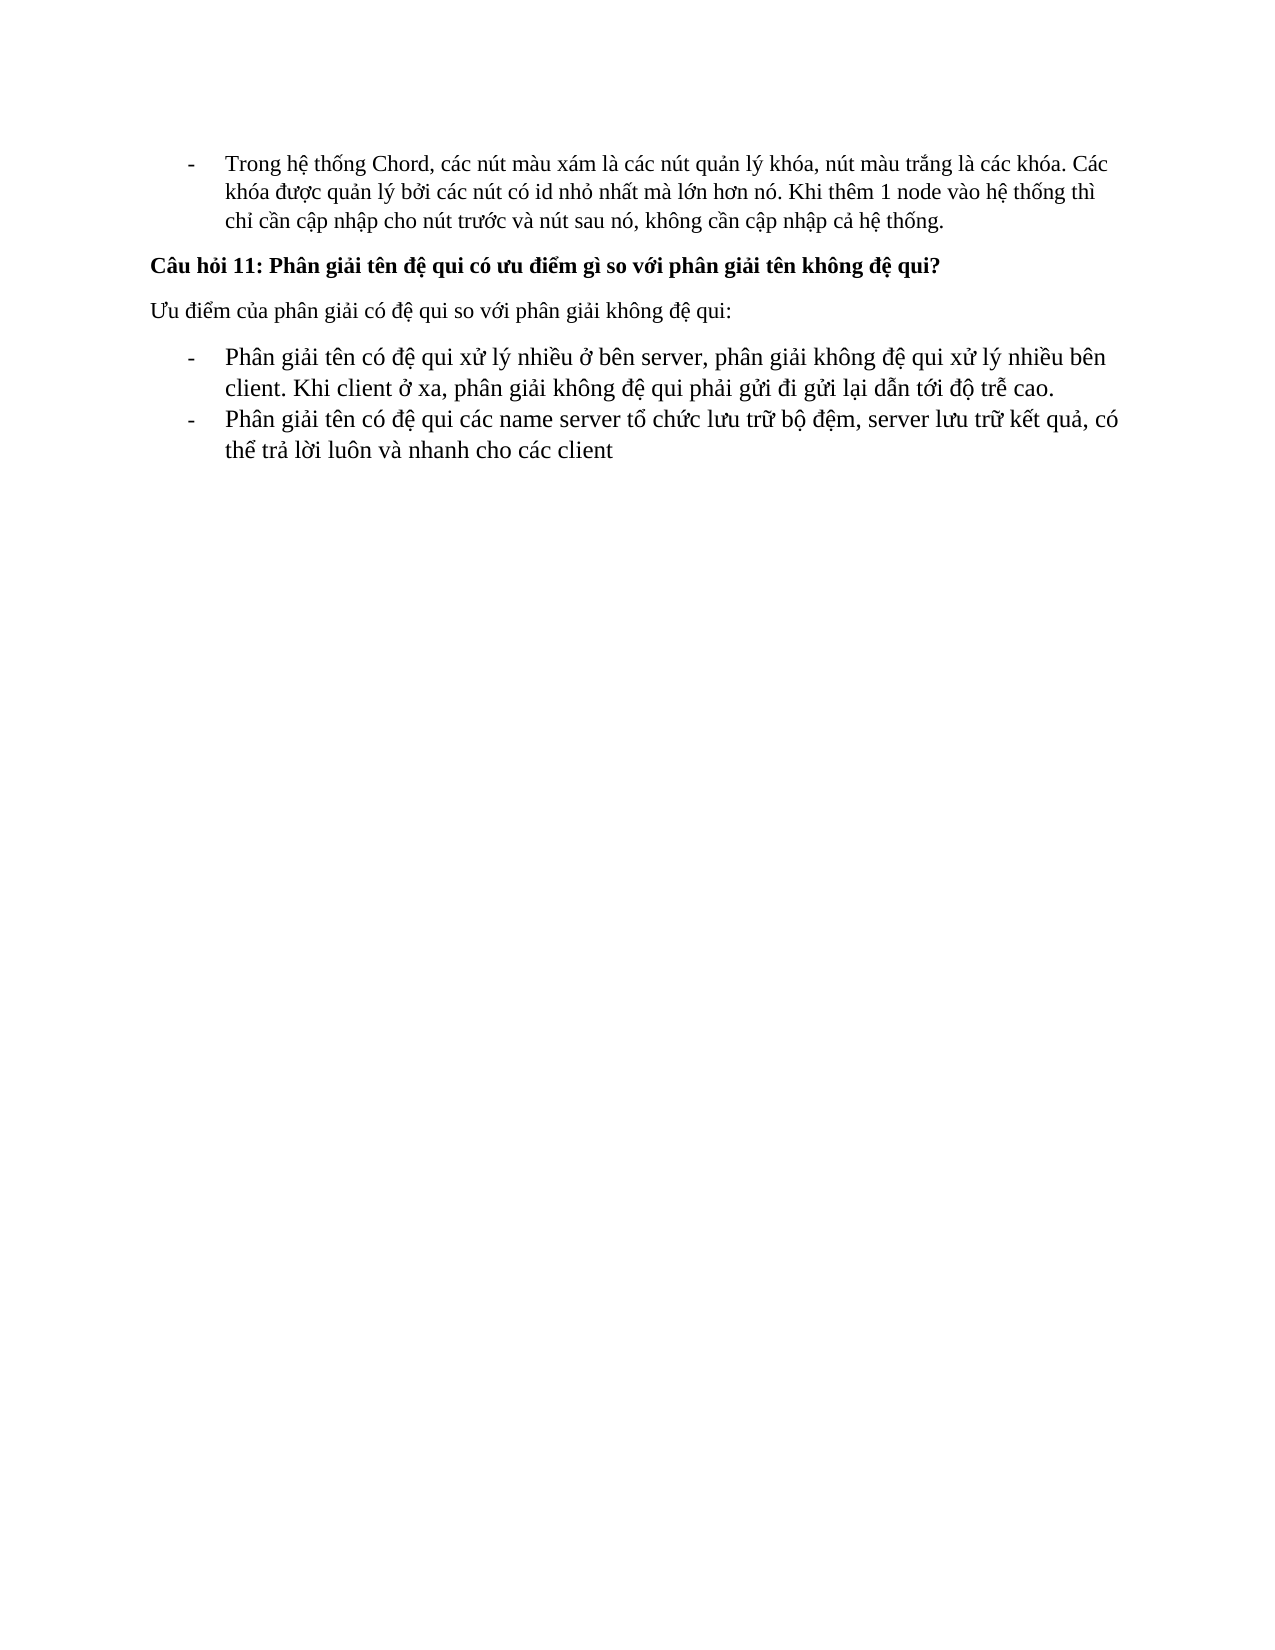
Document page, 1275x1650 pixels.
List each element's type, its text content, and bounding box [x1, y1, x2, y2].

list Phân giải tên có đệ qui xử lý nhiều ở bên server, phân giải không đệ qui xử lý nhiều bên client. Khi client ở xa, phân giải không đệ qui phải gửi đi gửi lại dẫn tới độ trễ cao. [187, 342, 1125, 402]
text Ưu điểm của phân giải có đệ qui so với phân giải không đệ qui: [150, 297, 1125, 323]
list Phân giải tên có đệ qui các name server tổ chức lưu trữ bộ đệm, server lưu trữ kết quả, có thể trả lời luôn và nhanh cho các client [187, 404, 1125, 464]
list Trong hệ thống Chord, các nút màu xám là các nút quản lý khóa, nút màu trắng là các khóa. Các khóa được quản lý bởi các nút có id nhỏ nhất mà lớn hơn nó. Khi thêm 1 node vào hệ thống thì chỉ cần cập nhập cho nút trước và nút sau nó, không cần cập nhập cả hệ thống. [187, 150, 1125, 233]
text Câu hỏi 11: Phân giải tên đệ qui có ưu điểm gì so với phân giải tên không đệ qui? [150, 252, 1125, 278]
